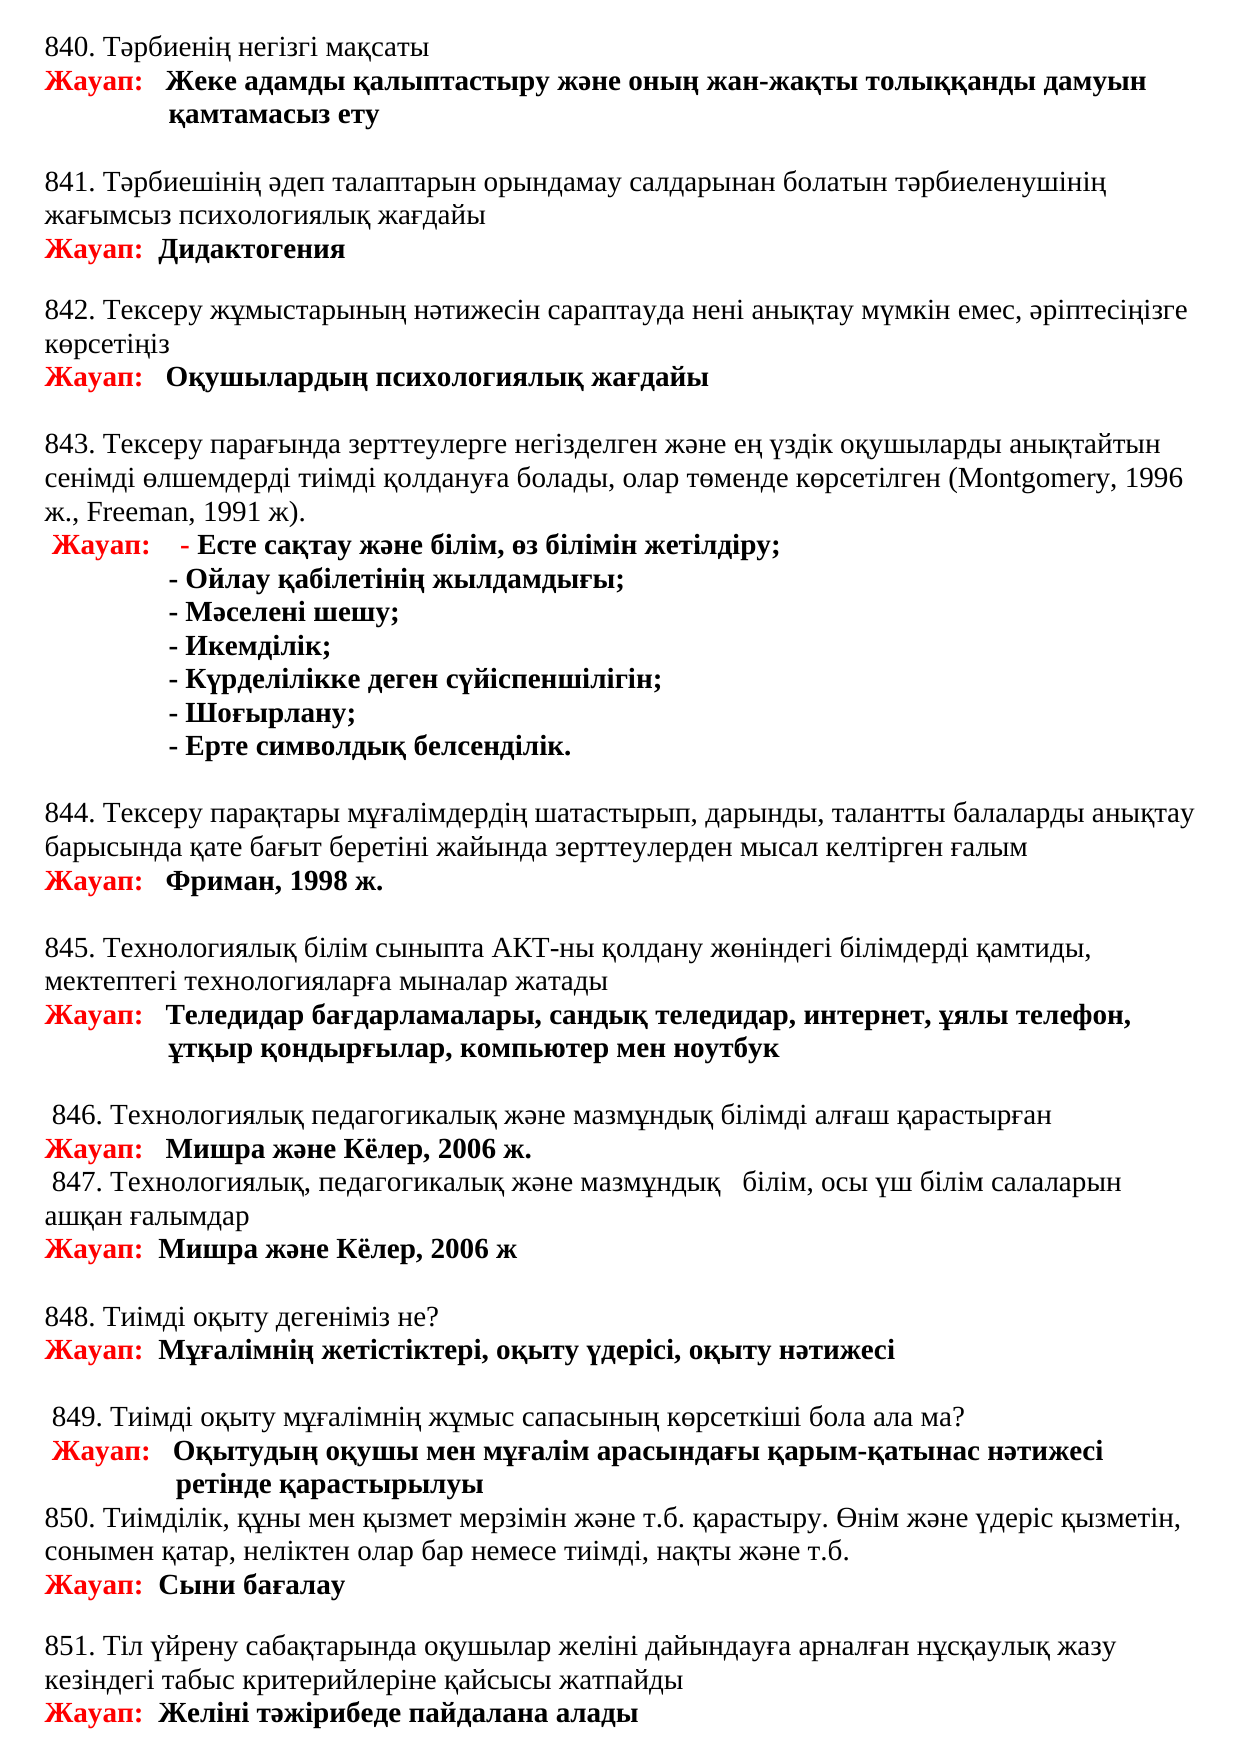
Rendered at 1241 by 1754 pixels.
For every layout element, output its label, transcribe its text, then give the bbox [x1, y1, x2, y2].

text Жауап: Мұғалімнің жетістіктері, оқыту үдерісі, оқыту нəтижесі [44, 1332, 1196, 1366]
text - Күрделілікке деген сүйіспеншілігін; [44, 661, 1196, 695]
text Жауап: Жеке адамды қалыптастыру жəне оның жан-жақты толыққанды дамуын [44, 63, 1196, 97]
text 841. Тəрбиешінің əдеп талаптарын орындамау салдарынан болатын тəрбиеленушінің жағымсыз психологиялық жағдайы [44, 164, 1196, 231]
text 843. Тексеру парағында зерттеулерге негізделген жəне ең үздік оқушыларды анықтайтын сенімді өлшемдерді тиімді қолдануға болады, олар төменде көрсетілген (Montgomery, 1996 ж., Freeman, 1991 ж). [44, 427, 1196, 527]
text Жауап: Оқытудың оқушы мен мұғалім арасындағы қарым-қатынас нəтижесі [44, 1433, 1196, 1466]
text Жауап: Дидактогения [44, 231, 1196, 264]
text 842. Тексеру жұмыстарының нəтижесін сараптауда нені анықтау мүмкін емес, əріптесіңізге көрсетіңіз [44, 292, 1196, 359]
text - Ерте символдық белсенділік. [44, 728, 1196, 762]
text - Шоғырлану; [44, 695, 1196, 728]
text Жауап: Теледидар бағдарламалары, сандық теледидар, интернет, ұялы телефон, [44, 997, 1196, 1030]
text ретінде қарастырылуы [44, 1466, 1196, 1500]
text 848. Тиімді оқыту дегеніміз не? [44, 1299, 1196, 1332]
text Жауап: - Есте сақтау жəне білім, өз білімін жетілдіру; [44, 527, 1196, 561]
text Жауап: Желіні тəжірибеде пайдалана алады [44, 1696, 1196, 1729]
text 840. Тəрбиенің негізгі мақсаты [44, 29, 1196, 63]
text 847. Технологиялық, педагогикалық жəне мазмұндық білім, осы үш білім салаларын ашқан ғалымдар [44, 1164, 1196, 1232]
text - Ойлау қабілетінің жылдамдығы; [44, 561, 1196, 594]
text 851. Тіл үйрену сабақтарында оқушылар желіні дайындауға арналған нұсқаулық жазу кезіндегі табыс критерийлеріне қайсысы жатпайды [44, 1628, 1196, 1696]
text Жауап: Мишра жəне Кёлер, 2006 ж [44, 1232, 1196, 1265]
text 850. Тиімділік, құны мен қызмет мерзімін жəне т.б. қарастыру. Өнім жəне үдеріс қызметін, сонымен қатар, неліктен олар бар немесе тиімді, нақты жəне т.б. [44, 1500, 1196, 1567]
text 846. Технологиялық педагогикалық жəне мазмұндық білімді алғаш қарастырған [44, 1097, 1196, 1131]
text Жауап: Мишра жəне Кёлер, 2006 ж. [44, 1131, 1196, 1164]
text Жауап: Оқушылардың психологиялық жағдайы [44, 359, 1196, 393]
text 849. Тиімді оқыту мұғалімнің жұмыс сапасының көрсеткіші бола ала ма? [44, 1399, 1196, 1433]
text 844. Тексеру парақтары мұғалімдердің шатастырып, дарынды, талантты балаларды анықтау барысында қате бағыт беретіні жайында зерттеулерден мысал келтірген ғалым [44, 796, 1196, 863]
text - Икемділік; [44, 628, 1196, 661]
text Жауап: Фриман, 1998 ж. [44, 863, 1196, 896]
text Жауап: Сыни бағалау [44, 1567, 1196, 1601]
text - Мəселені шешу; [44, 594, 1196, 628]
text қамтамасыз ету [44, 97, 1196, 130]
text 845. Технологиялық білім сыныпта АКТ-ны қолдану жөніндегі білімдерді қамтиды, мектептегі технологияларға мыналар жатады [44, 930, 1196, 997]
text ұтқыр қондырғылар, компьютер мен ноутбук [44, 1030, 1196, 1064]
